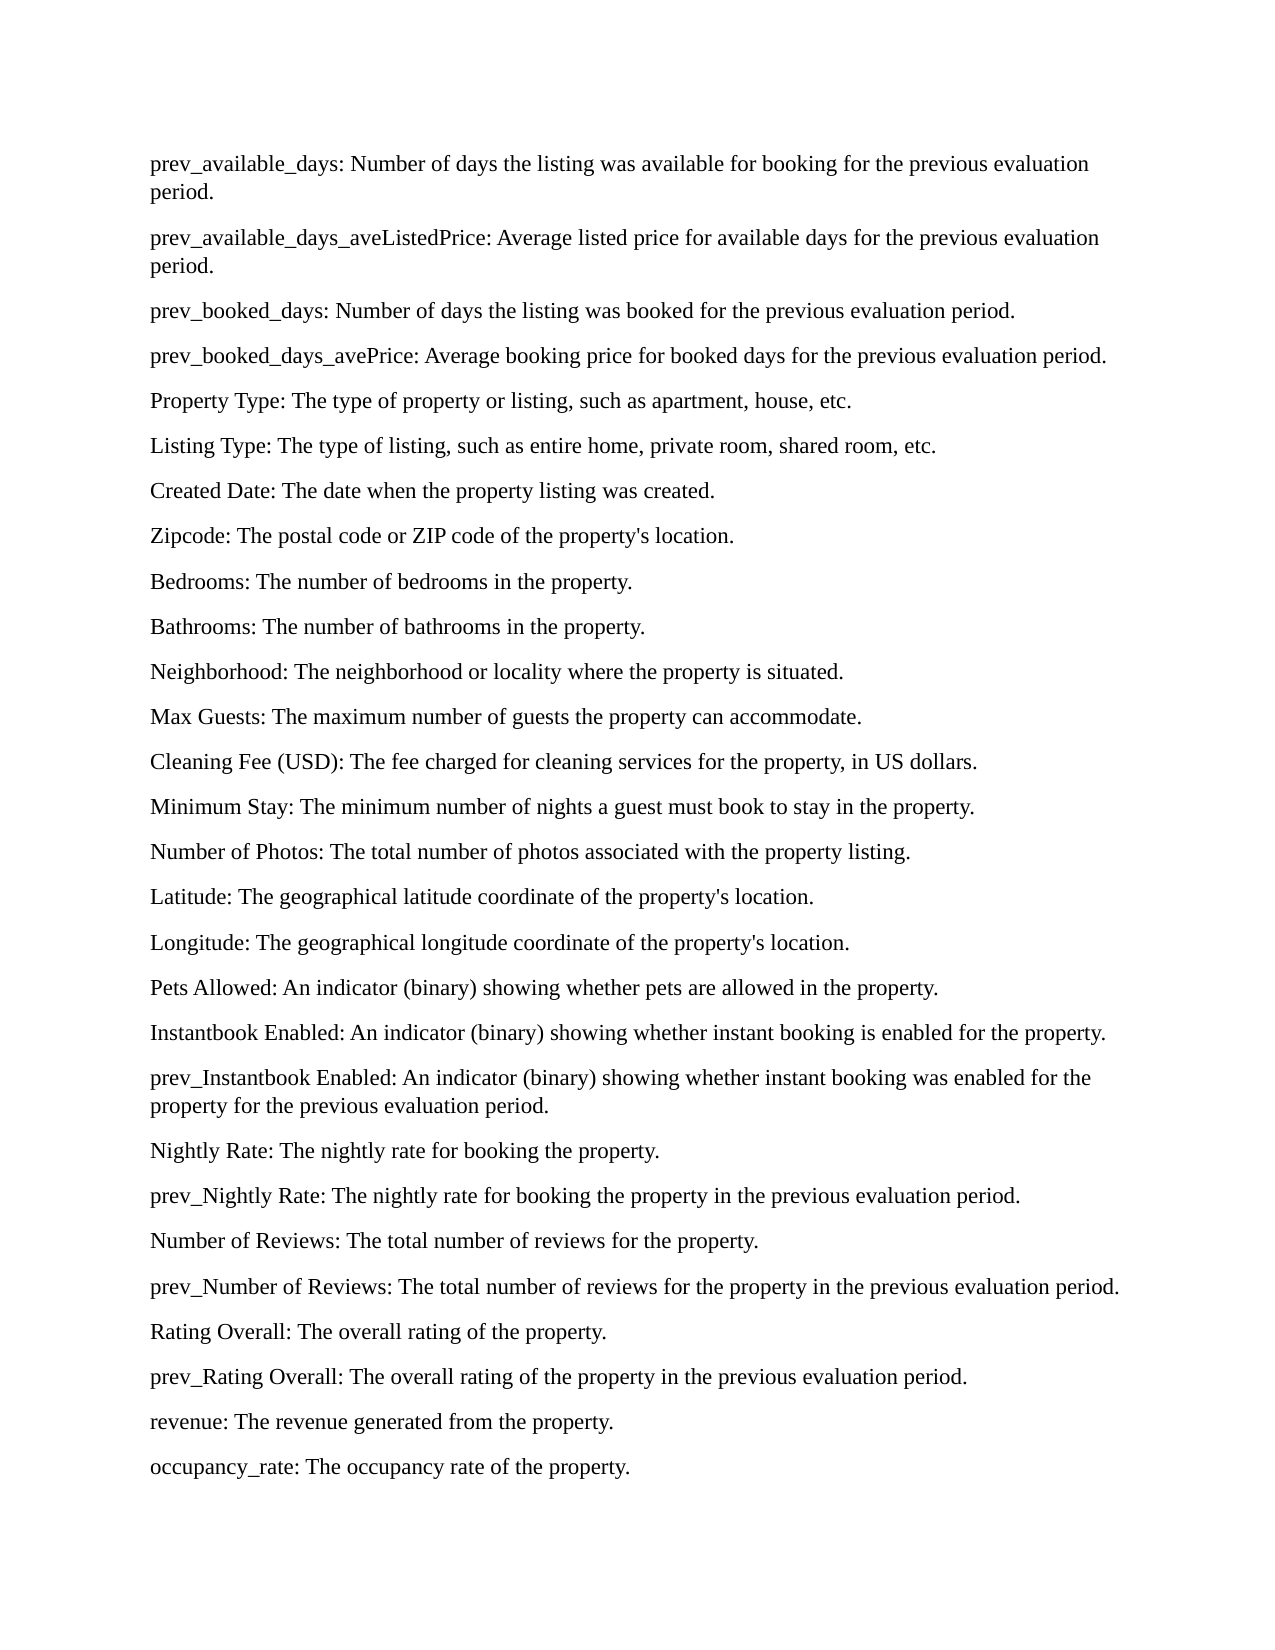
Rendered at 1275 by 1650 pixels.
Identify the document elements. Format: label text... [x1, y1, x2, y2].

text Number of Reviews: The total number of reviews for the property. [150, 1228, 1125, 1254]
text Created Date: The date when the property listing was created. [150, 477, 1125, 504]
text prev_booked_days: Number of days the listing was booked for the previous evaluation period. [150, 297, 1125, 323]
text Zipcode: The postal code or ZIP code of the property's location. [150, 523, 1125, 549]
text prev_Rating Overall: The overall rating of the property in the previous evaluation period. [150, 1363, 1125, 1389]
text Listing Type: The type of listing, such as entire home, private room, shared room, etc. [150, 432, 1125, 459]
text prev_booked_days_avePrice: Average booking price for booked days for the previous evaluation period. [150, 342, 1125, 368]
text prev_Instantbook Enabled: An indicator (binary) showing whether instant booking was enabled for the property for the previous evaluation period. [150, 1064, 1125, 1119]
text Max Guests: The maximum number of guests the property can accommodate. [150, 703, 1125, 729]
text Latitude: The geographical latitude coordinate of the property's location. [150, 883, 1125, 910]
text Longitude: The geographical longitude coordinate of the property's location. [150, 928, 1125, 955]
text Nightly Rate: The nightly rate for booking the property. [150, 1137, 1125, 1164]
text Number of Photos: The total number of photos associated with the property listing. [150, 838, 1125, 865]
text prev_Nightly Rate: The nightly rate for booking the property in the previous evaluation period. [150, 1182, 1125, 1209]
text Minimum Stay: The minimum number of nights a guest must book to stay in the property. [150, 793, 1125, 819]
text Bathrooms: The number of bathrooms in the property. [150, 613, 1125, 639]
text prev_available_days: Number of days the listing was available for booking for the previous evaluation period. [150, 150, 1125, 205]
text Cleaning Fee (USD): The fee charged for cleaning services for the property, in US dollars. [150, 748, 1125, 774]
text Rating Overall: The overall rating of the property. [150, 1318, 1125, 1344]
text Instantbook Enabled: An indicator (binary) showing whether instant booking is enabled for the property. [150, 1019, 1125, 1045]
text Neighborhood: The neighborhood or locality where the property is situated. [150, 658, 1125, 684]
text Pets Allowed: An indicator (binary) showing whether pets are allowed in the property. [150, 974, 1125, 1000]
text Property Type: The type of property or listing, such as apartment, house, etc. [150, 387, 1125, 414]
text Bedrooms: The number of bedrooms in the property. [150, 568, 1125, 594]
text revenue: The revenue generated from the property. [150, 1408, 1125, 1434]
text prev_available_days_aveListedPrice: Average listed price for available days for the previous evaluation period. [150, 223, 1125, 278]
text occupancy_rate: The occupancy rate of the property. [150, 1453, 1125, 1479]
text prev_Number of Reviews: The total number of reviews for the property in the previous evaluation period. [150, 1273, 1125, 1299]
